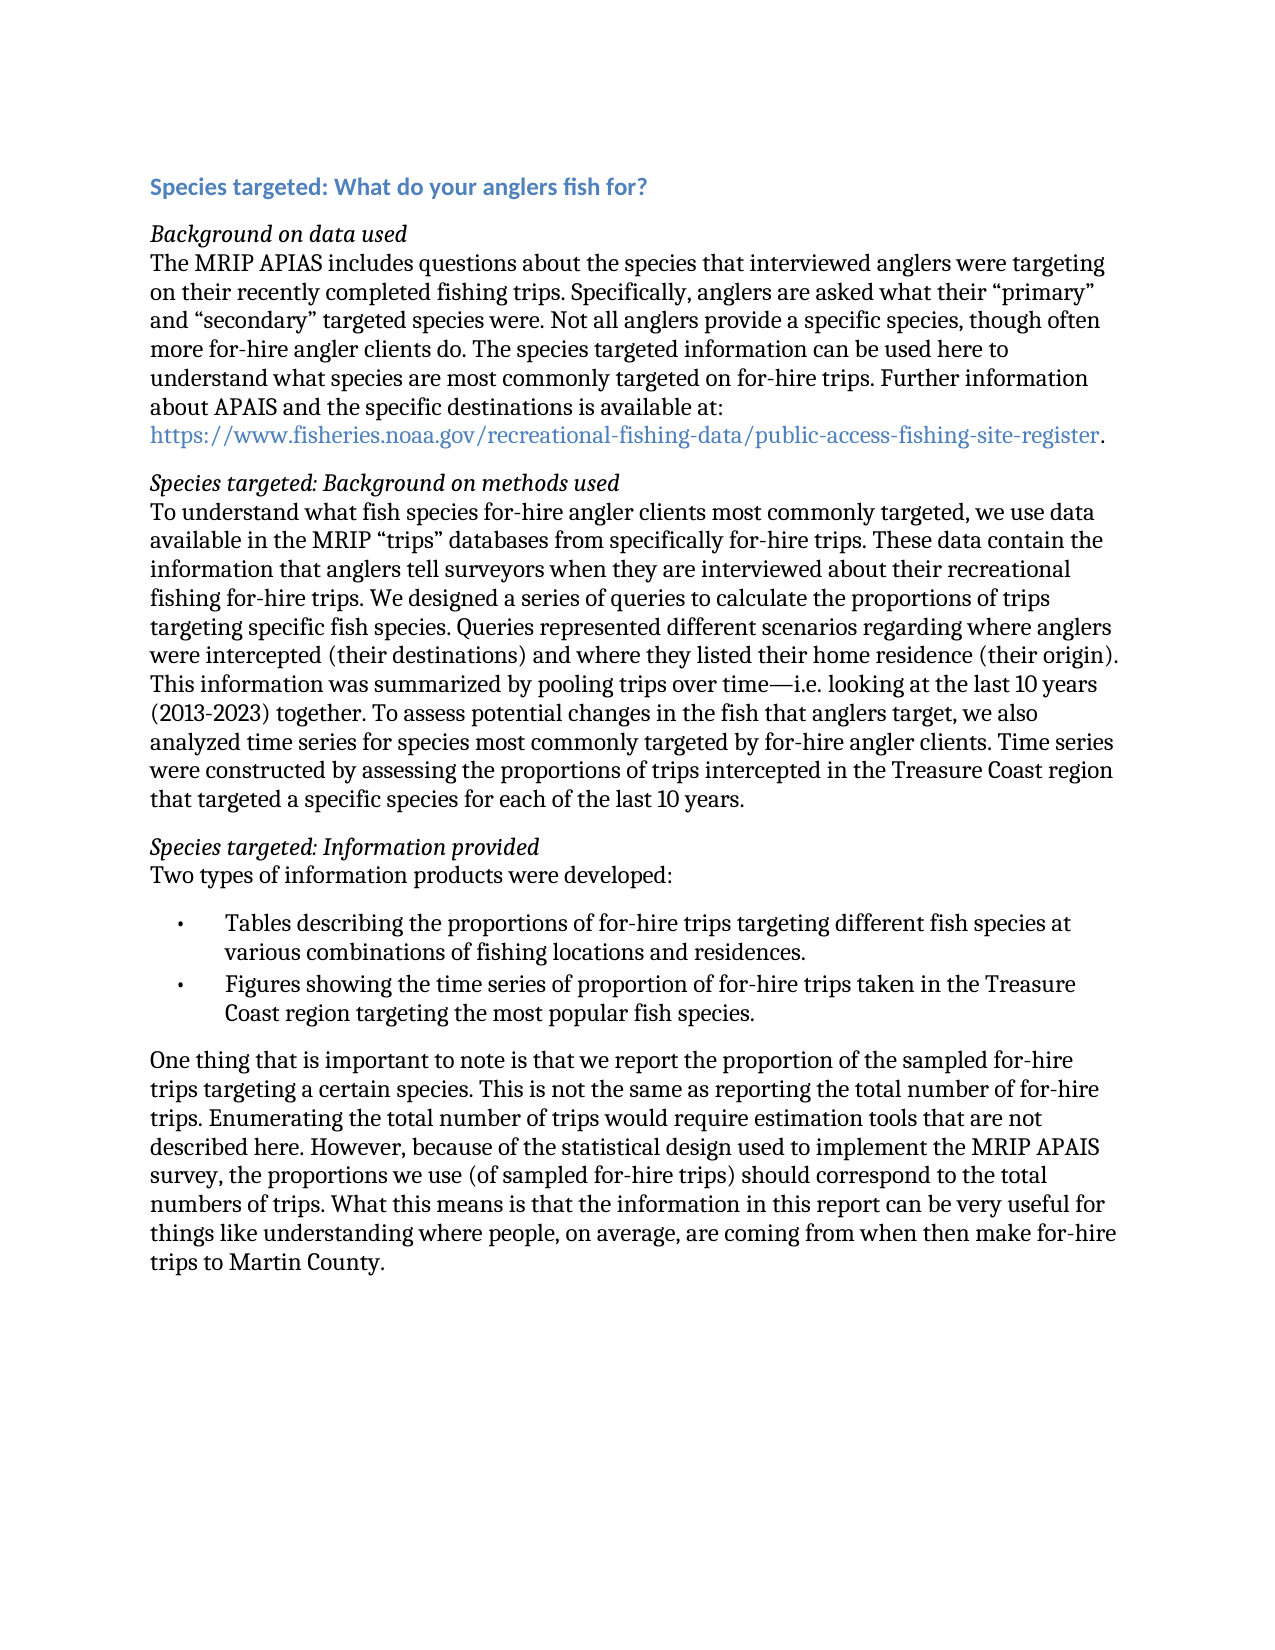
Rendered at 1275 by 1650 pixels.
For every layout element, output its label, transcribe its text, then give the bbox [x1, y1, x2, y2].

text Species targeted: Background on methods used To understand what fish species for-hire angler clients most commonly targeted, we use data available in the MRIP “trips” databases from specifically for-hire trips. These data contain the information that anglers tell surveyors when they are interviewed about their recreational fishing for-hire trips. We designed a series of queries to calculate the proportions of trips targeting specific fish species. Queries represented different scenarios regarding where anglers were intercepted (their destinations) and where they listed their home residence (their origin). This information was summarized by pooling trips over time—i.e. looking at the last 10 years (2013-2023) together. To assess potential changes in the fish that anglers target, we also analyzed time series for species most commonly targeted by for-hire angler clients. Time series were constructed by assessing the proportions of trips intercepted in the Treasure Coast region that targeted a specific species for each of the last 10 years. [150, 469, 1125, 814]
subtitle Species targeted: What do your anglers fish for? [150, 171, 1125, 201]
text Species targeted: Information provided Two types of information products were developed: [150, 833, 1125, 890]
list Tables describing the proportions of for-hire trips targeting different fish species at various combinations of fishing locations and residences. [175, 909, 1125, 966]
list Figures showing the time series of proportion of for-hire trips taken in the Treasure Coast region targeting the most popular fish species. [175, 970, 1125, 1028]
text One thing that is important to note is that we report the proportion of the sampled for-hire trips targeting a certain species. This is not the same as reporting the total number of for-hire trips. Enumerating the total number of trips would require estimation tools that are not described here. However, because of the statistical design used to implement the MRIP APAIS survey, the proportions we use (of sampled for-hire trips) should correspond to the total numbers of trips. What this means is that the information in this report can be very useful for things like understanding where people, on average, are coming from when then make for-hire trips to Martin County. [150, 1046, 1125, 1276]
text Background on data used The MRIP APIAS includes questions about the species that interviewed anglers were targeting on their recently completed fishing trips. Specifically, anglers are asked what their “primary” and “secondary” targeted species were. Not all anglers provide a specific species, though often more for-hire angler clients do. The species targeted information can be used here to understand what species are most commonly targeted on for-hire trips. Further information about APAIS and the specific destinations is available at: https://www.fisheries.noaa.gov/recreational-fishing-data/public-access-fishing-site-register. [150, 220, 1125, 450]
